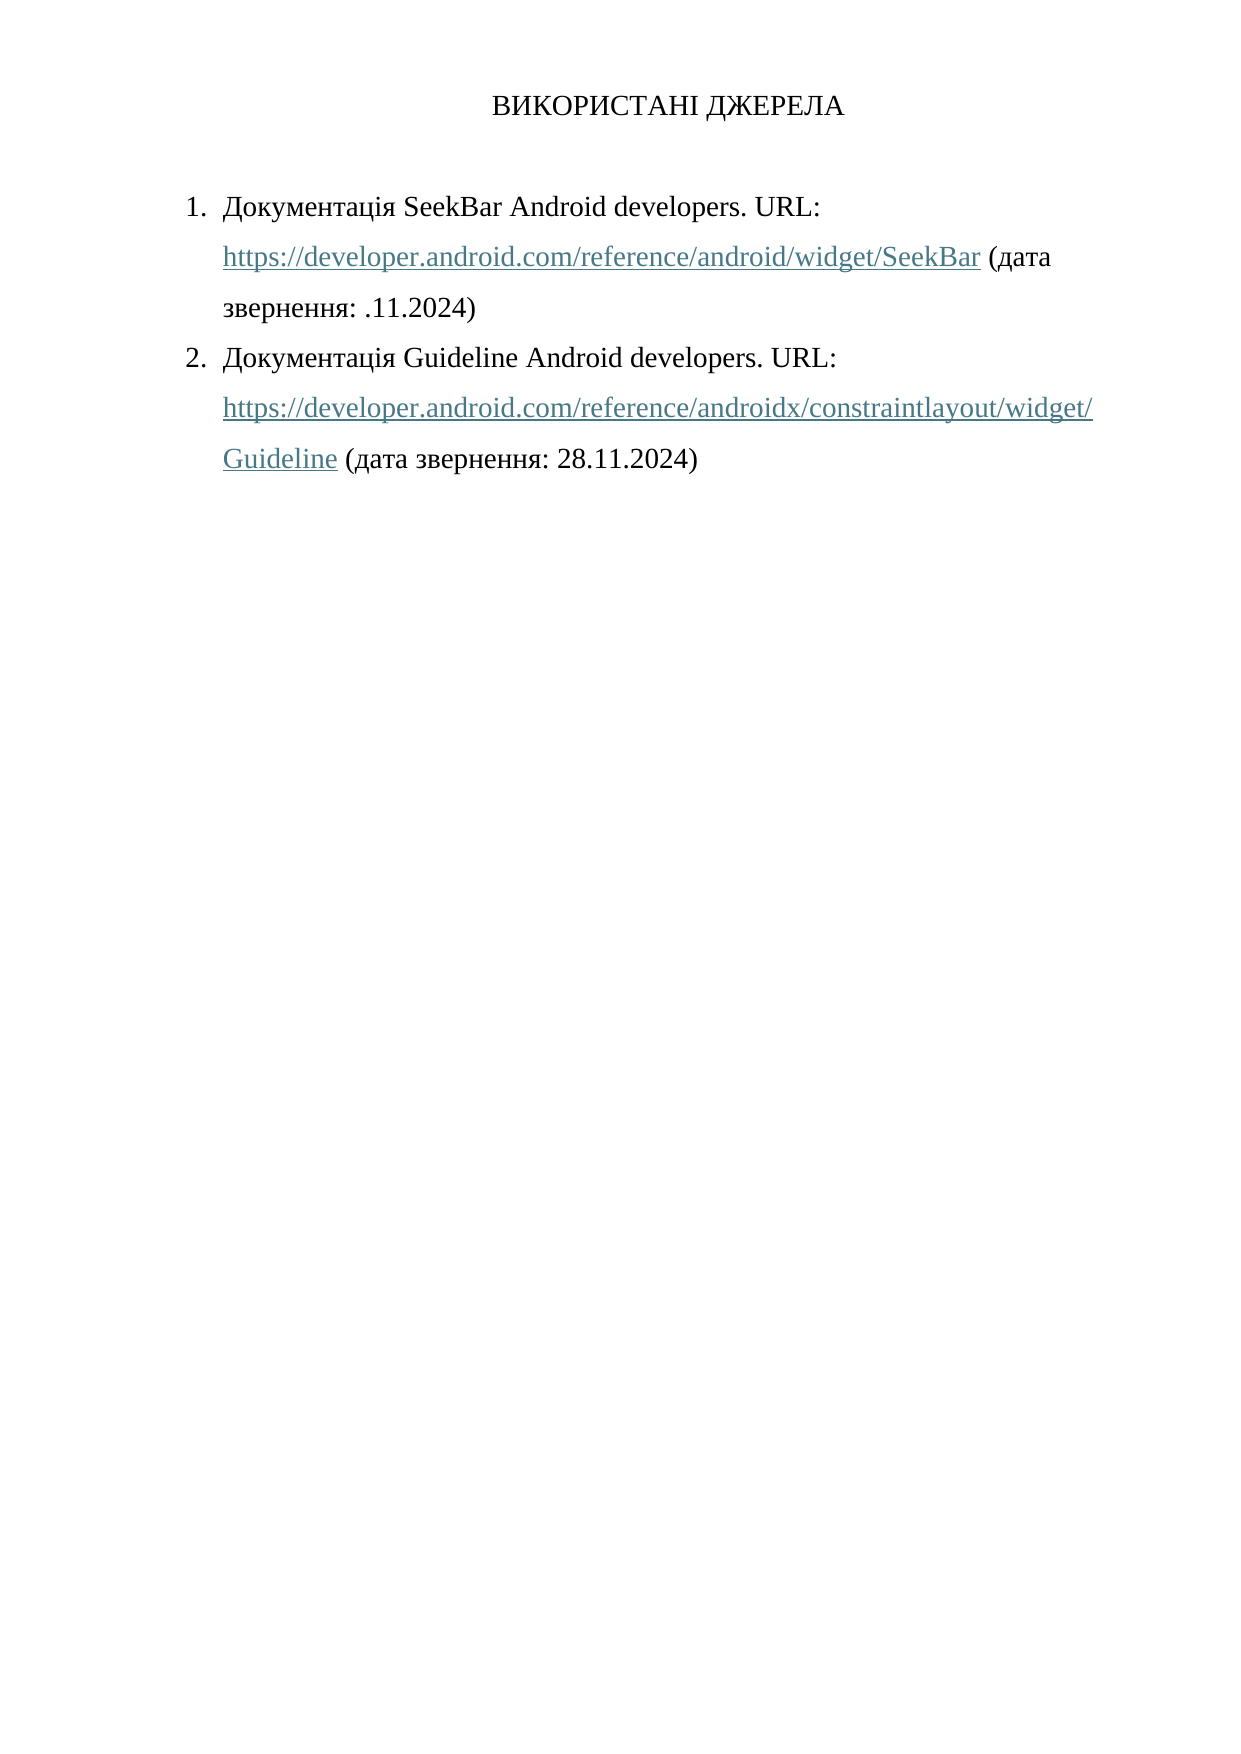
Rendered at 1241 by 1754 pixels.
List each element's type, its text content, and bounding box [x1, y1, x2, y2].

list Документація SeekBar Android developers. URL: https://developer.android.com/reference/android/widget/SeekBar (дата звернення: .11.2024) [185, 189, 1152, 323]
text ВИКОРИСТАНІ ДЖЕРЕЛА [185, 88, 1152, 122]
list Документація Guideline Android developers. URL: https://developer.android.com/reference/androidx/constraintlayout/widget/Guideline (дата звернення: 28.11.2024) [185, 340, 1152, 474]
